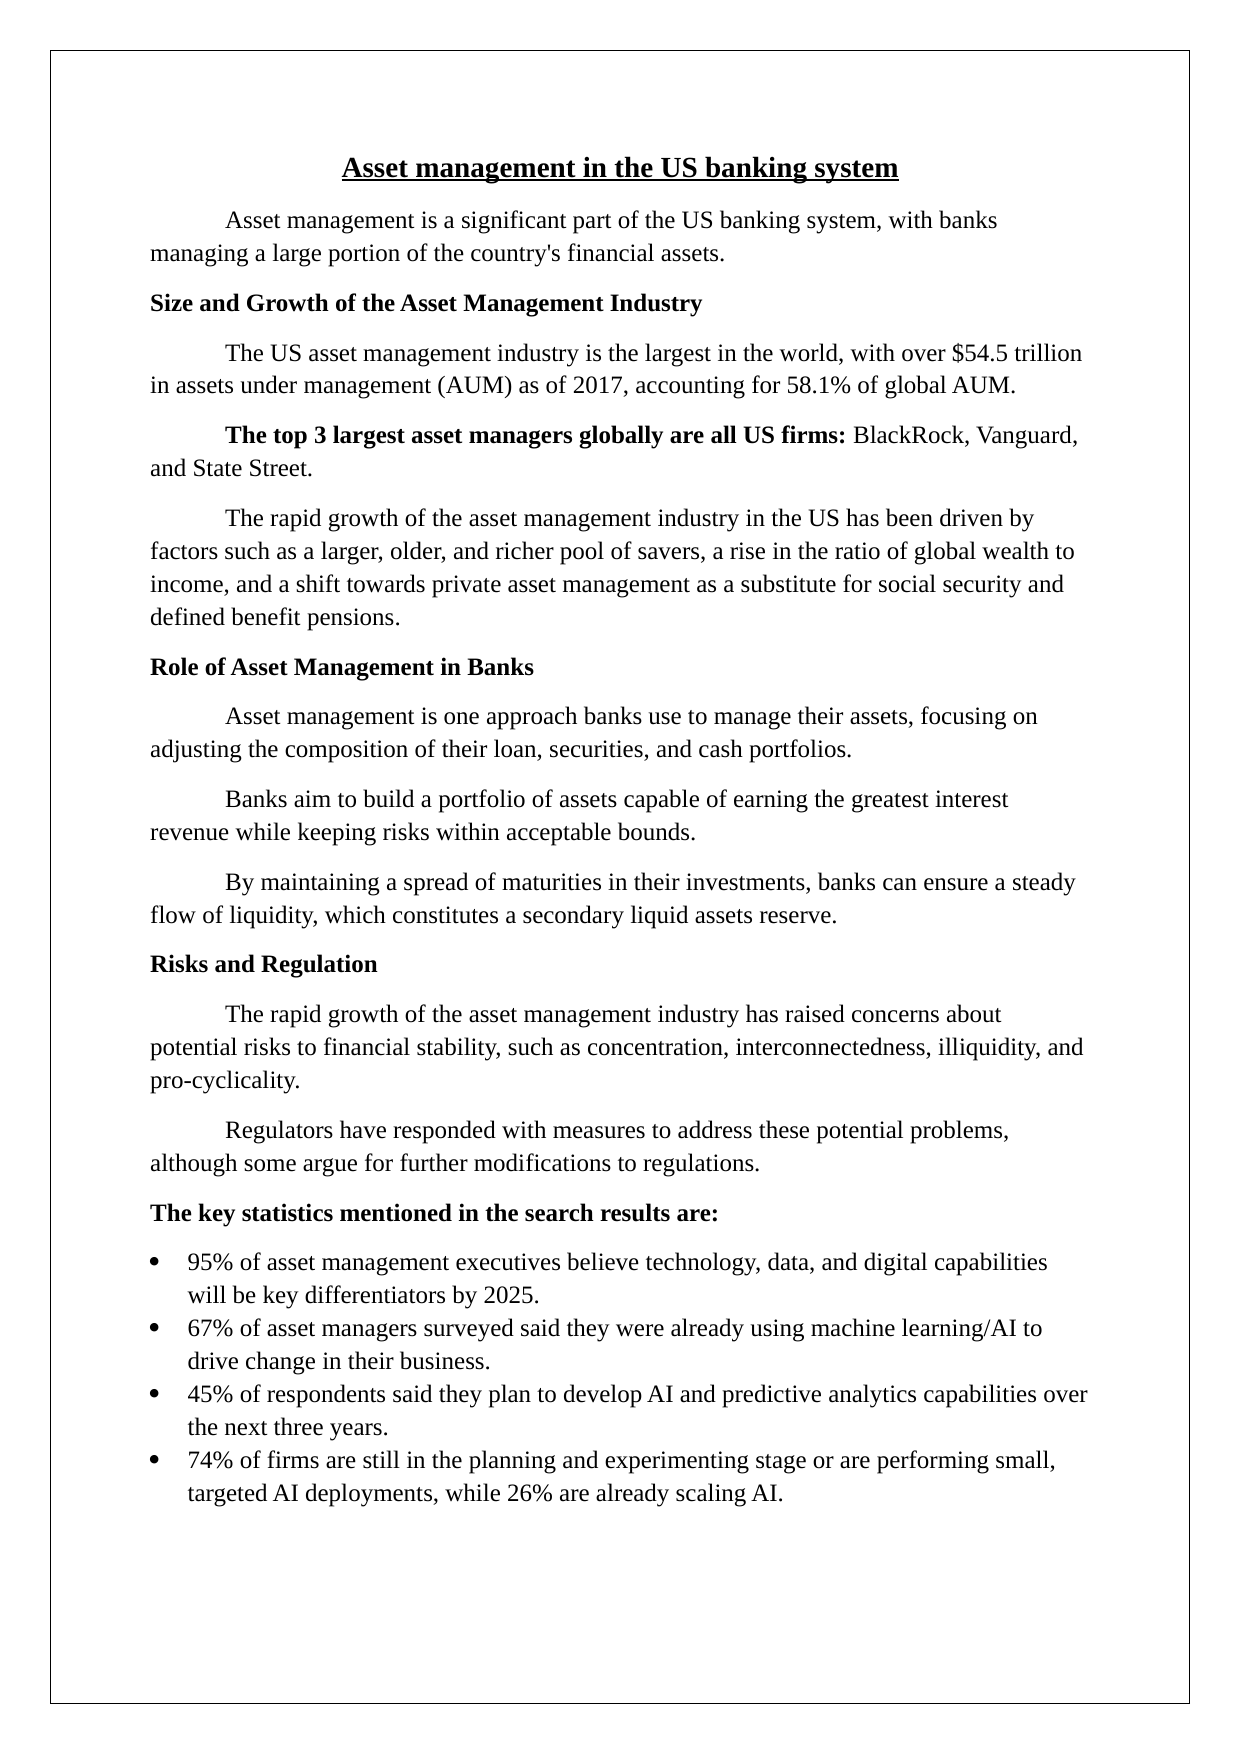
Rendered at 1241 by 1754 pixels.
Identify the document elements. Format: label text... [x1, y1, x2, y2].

text Asset management is a significant part of the US banking system, with banks managing a large portion of the country's financial assets. [150, 205, 1090, 267]
list 95% of asset management executives believe technology, data, and digital capabilities will be key differentiators by 2025. [150, 1247, 1090, 1309]
text Banks aim to build a portfolio of assets capable of earning the greatest interest revenue while keeping risks within acceptable bounds. [150, 784, 1090, 846]
text Asset management is one approach banks use to manage their assets, focusing on adjusting the composition of their loan, securities, and cash portfolios. [150, 701, 1090, 763]
text Risks and Regulation [150, 949, 1090, 978]
text By maintaining a spread of maturities in their investments, banks can ensure a steady flow of liquidity, which constitutes a secondary liquid assets reserve. [150, 867, 1090, 929]
list 74% of firms are still in the planning and experimenting stage or are performing small, targeted AI deployments, while 26% are already scaling AI. [150, 1446, 1090, 1507]
list 45% of respondents said they plan to develop AI and predictive analytics capabilities over the next three years. [150, 1379, 1090, 1441]
text The US asset management industry is the largest in the world, with over $54.5 trillion in assets under management (AUM) as of 2017, accounting for 58.1% of global AUM. [150, 338, 1090, 399]
text The rapid growth of the asset management industry has raised concerns about potential risks to financial stability, such as concentration, interconnectedness, illiquidity, and pro-cyclicality. [150, 999, 1090, 1094]
text The key statistics mentioned in the search results are: [150, 1198, 1090, 1226]
text Asset management in the US banking system [150, 150, 1090, 183]
list 67% of asset managers surveyed said they were already using machine learning/AI to drive change in their business. [150, 1313, 1090, 1375]
text The top 3 largest asset managers globally are all US firms: BlackRock, Vanguard, and State Street. [150, 420, 1090, 482]
text Regulators have responded with measures to address these potential problems, although some argue for further modifications to regulations. [150, 1115, 1090, 1177]
text The rapid growth of the asset management industry in the US has been driven by factors such as a larger, older, and richer pool of savers, a rise in the ratio of global wealth to income, and a shift towards private asset management as a substitute for social security and defined benefit pensions. [150, 503, 1090, 631]
text Size and Growth of the Asset Management Industry [150, 288, 1090, 317]
text Role of Asset Management in Banks [150, 652, 1090, 681]
